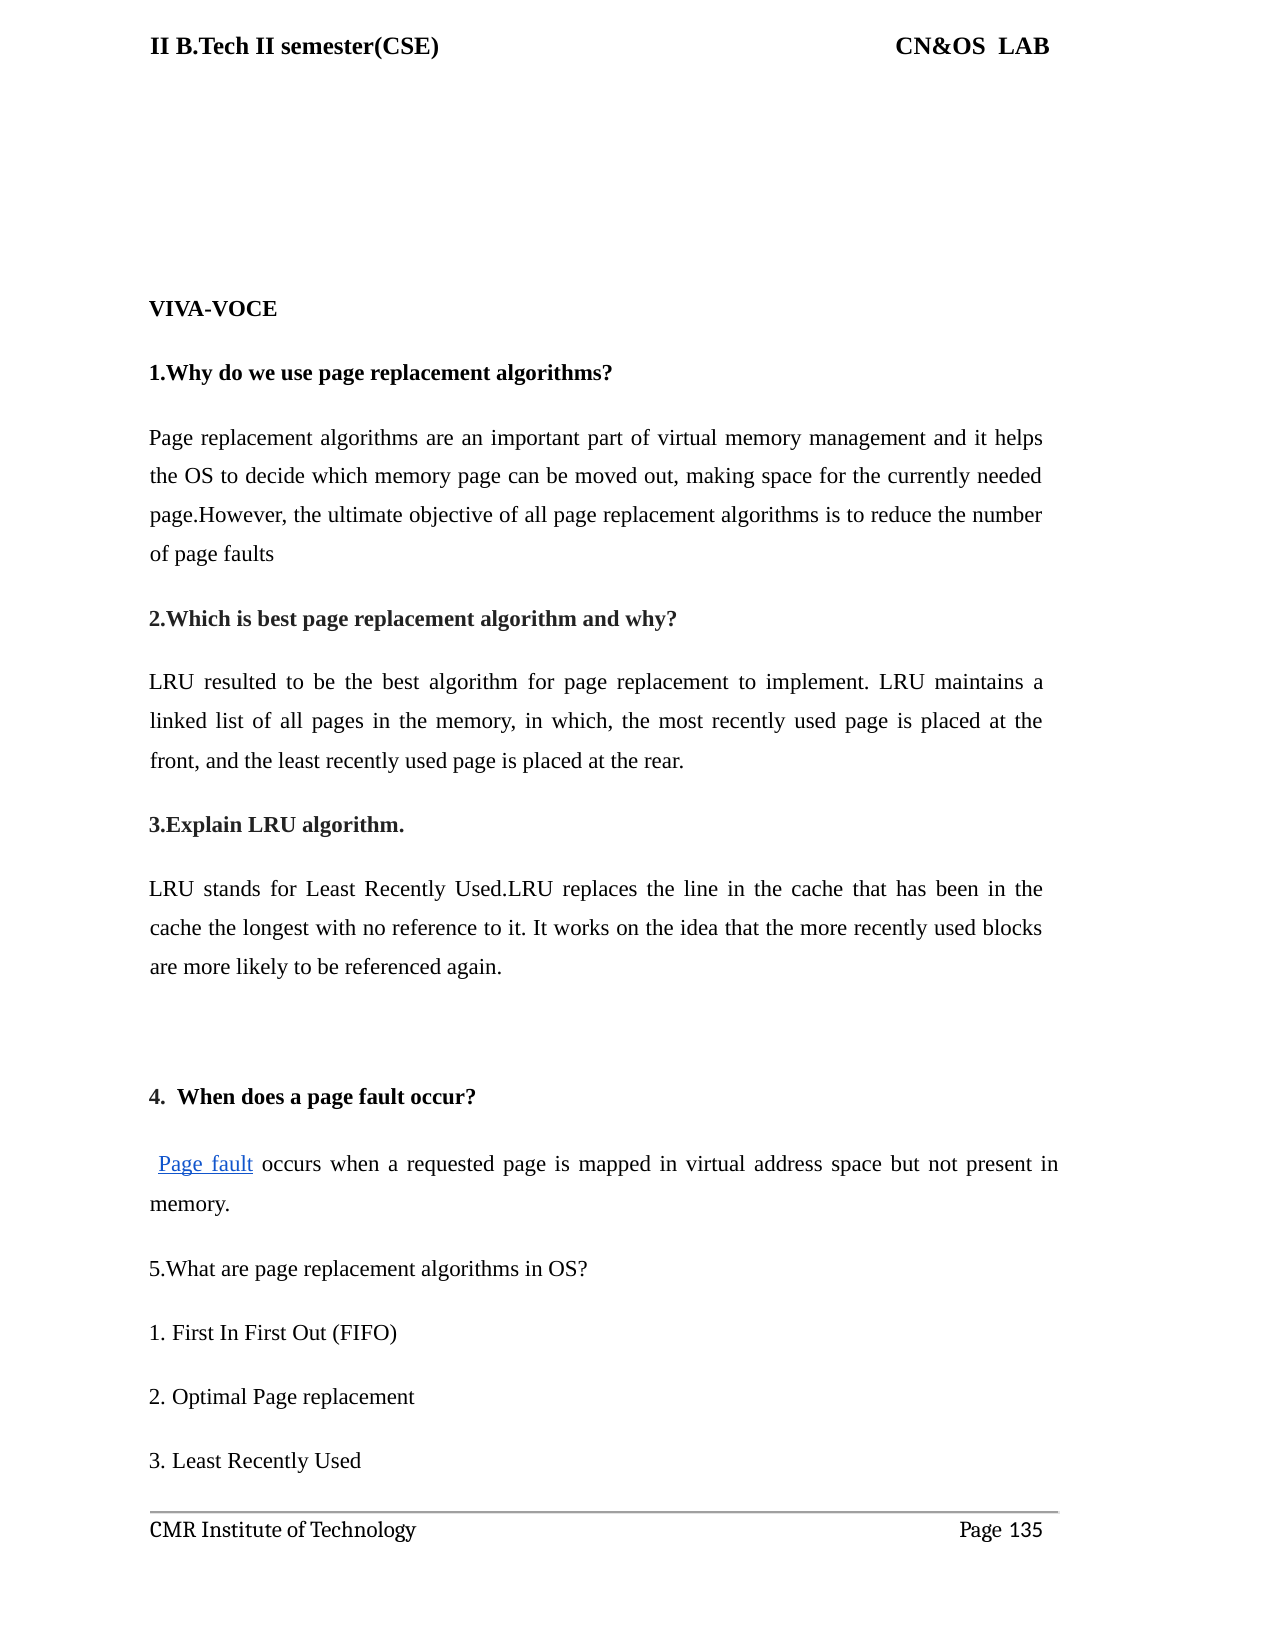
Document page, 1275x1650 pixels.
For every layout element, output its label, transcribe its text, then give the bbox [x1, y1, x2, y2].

list First In First Out (FIFO) [148, 1319, 1061, 1346]
list Optimal Page replacement [148, 1383, 1061, 1410]
text 1.Why do we use page replacement algorithms? [148, 359, 1111, 386]
text LRU stands for Least Recently Used.LRU replaces the line in the cache that has been in the cache the longest with no reference to it. It works on the idea that the more recently used blocks are more likely to be referenced again. [148, 875, 1045, 979]
list Least Recently Used [148, 1448, 1061, 1474]
text Page fault occurs when a requested page is mapped in virtual address space but not present in memory. [148, 1150, 1061, 1216]
text LRU resulted to be the best algorithm for page replacement to implement. LRU maintains a linked list of all pages in the memory, in which, the most recently used page is placed at the front, and the least recently used page is placed at the rear. [148, 668, 1045, 773]
text 3.Explain LRU algorithm. [148, 811, 1151, 838]
text 4. When does a page fault occur? [148, 1083, 1111, 1109]
text Page replacement algorithms are an important part of virtual memory management and it helps the OS to decide which memory page can be moved out, making space for the currently needed page.However, the ultimate objective of all page replacement algorithms is to reduce the number of page faults [148, 424, 1044, 567]
text VIVA-VOCE [148, 295, 1111, 322]
text 2.Which is best page replacement algorithm and why? [148, 605, 1151, 631]
text 5.What are page replacement algorithms in OS? [148, 1255, 1061, 1281]
